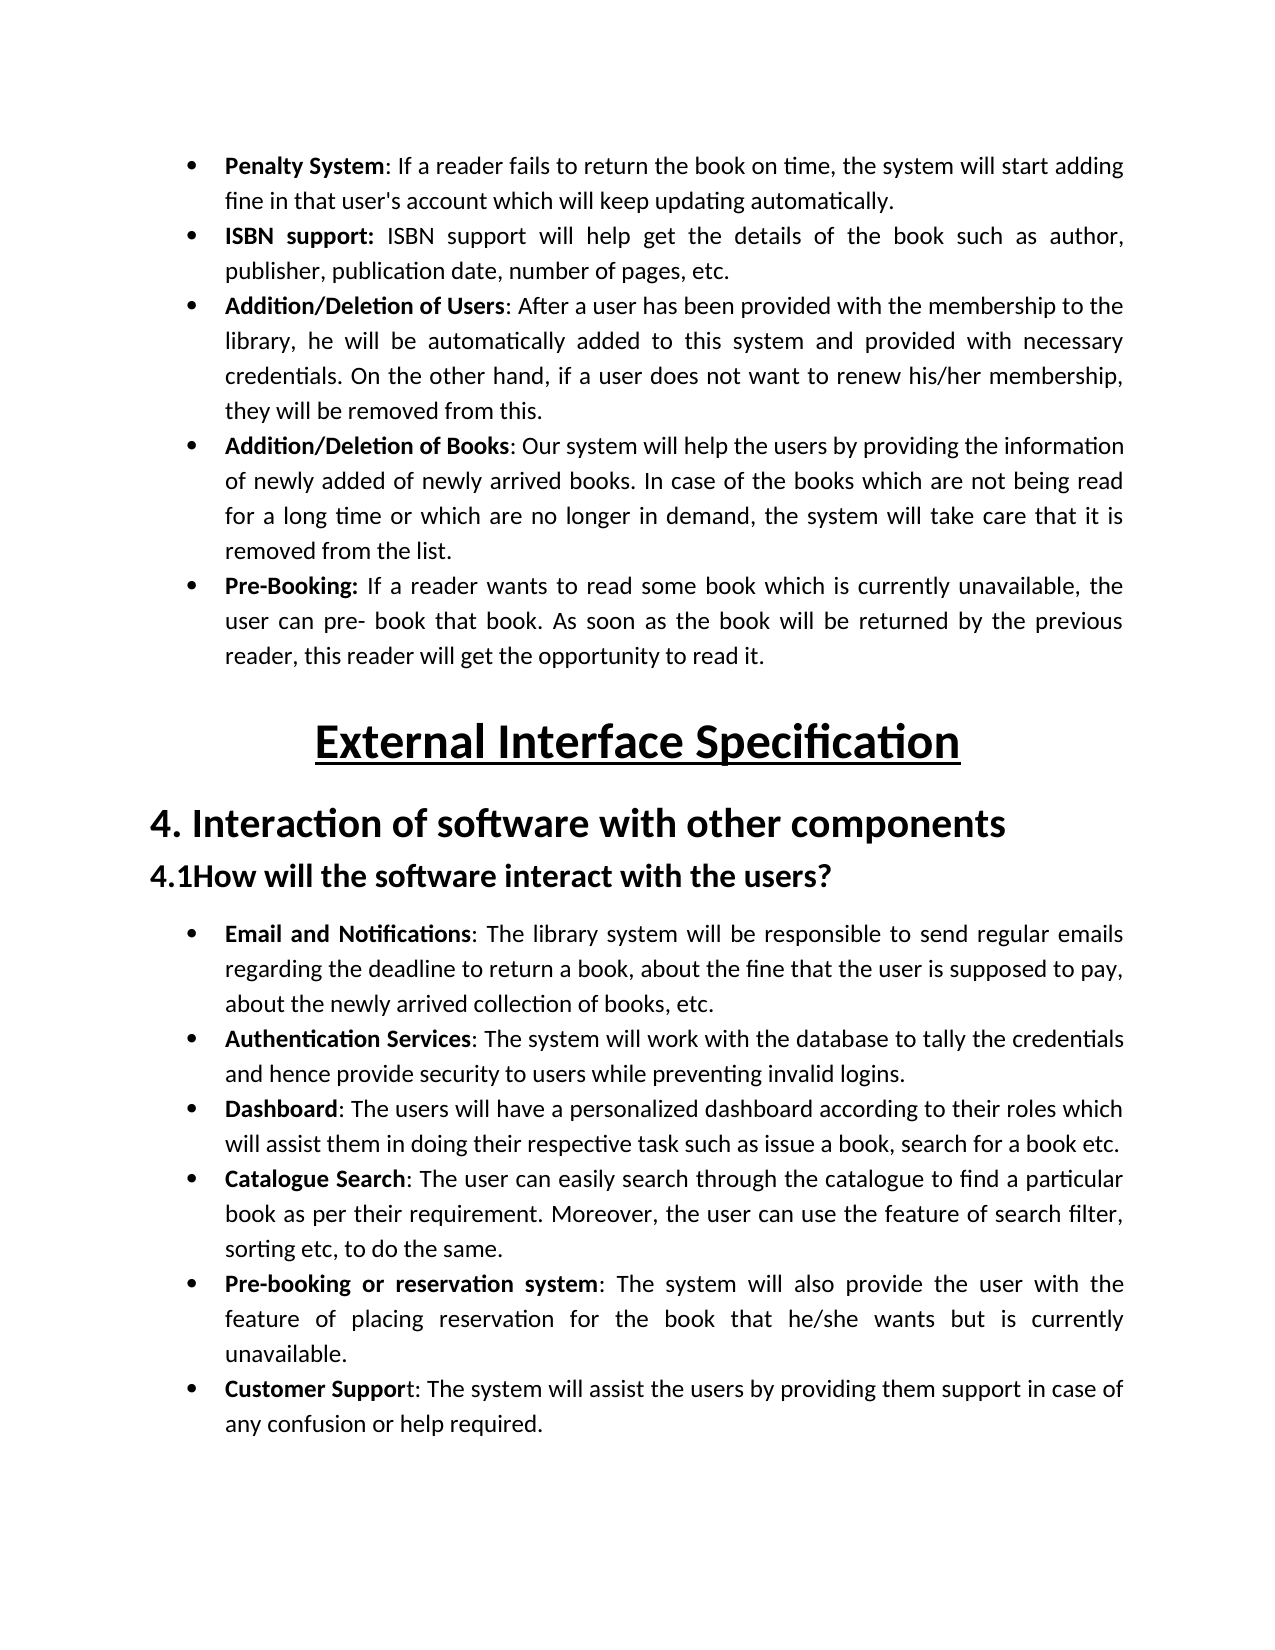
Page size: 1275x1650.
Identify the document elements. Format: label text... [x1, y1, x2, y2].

text External Interface Specification [150, 710, 1125, 771]
list Pre-Booking: If a reader wants to read some book which is currently unavailable, the user can pre- book that book. As soon as the book will be returned by the previous reader, this reader will get the opportunity to read it. [187, 570, 1125, 671]
subtitle 4. Interaction of software with other components [150, 797, 1125, 848]
list Catalogue Search: The user can easily search through the catalogue to find a particular book as per their requirement. Moreover, the user can use the feature of search filter, sorting etc, to do the same. [187, 1164, 1125, 1264]
list Dashboard: The users will have a personalized dashboard according to their roles which will assist them in doing their respective task such as issue a book, search for a book etc. [187, 1094, 1125, 1159]
list Penalty System: If a reader fails to return the book on time, the system will start adding fine in that user's account which will keep updating automatically. [187, 150, 1125, 216]
text 4.1How will the software interact with the users? [150, 855, 1125, 896]
list Addition/Deletion of Users: After a user has been provided with the membership to the library, he will be automatically added to this system and provided with necessary credentials. On the other hand, if a user does not want to renew his/her membership, they will be removed from this. [187, 290, 1125, 426]
list Customer Support: The system will assist the users by providing them support in case of any confusion or help required. [187, 1374, 1125, 1439]
list Pre-booking or reservation system: The system will also provide the user with the feature of placing reservation for the book that he/she wants but is currently unavailable. [187, 1269, 1125, 1369]
list Email and Notifications: The library system will be responsible to send regular emails regarding the deadline to return a book, about the fine that the user is supposed to pay, about the newly arrived collection of books, etc. [187, 919, 1125, 1019]
list Addition/Deletion of Books: Our system will help the users by providing the information of newly added of newly arrived books. In case of the books which are not being read for a long time or which are no longer in demand, the system will take care that it is removed from the list. [187, 430, 1125, 566]
list ISBN support: ISBN support will help get the details of the book such as author, publisher, publication date, number of pages, etc. [187, 220, 1125, 286]
list Authentication Services: The system will work with the database to tally the credentials and hence provide security to users while preventing invalid logins. [187, 1024, 1125, 1089]
